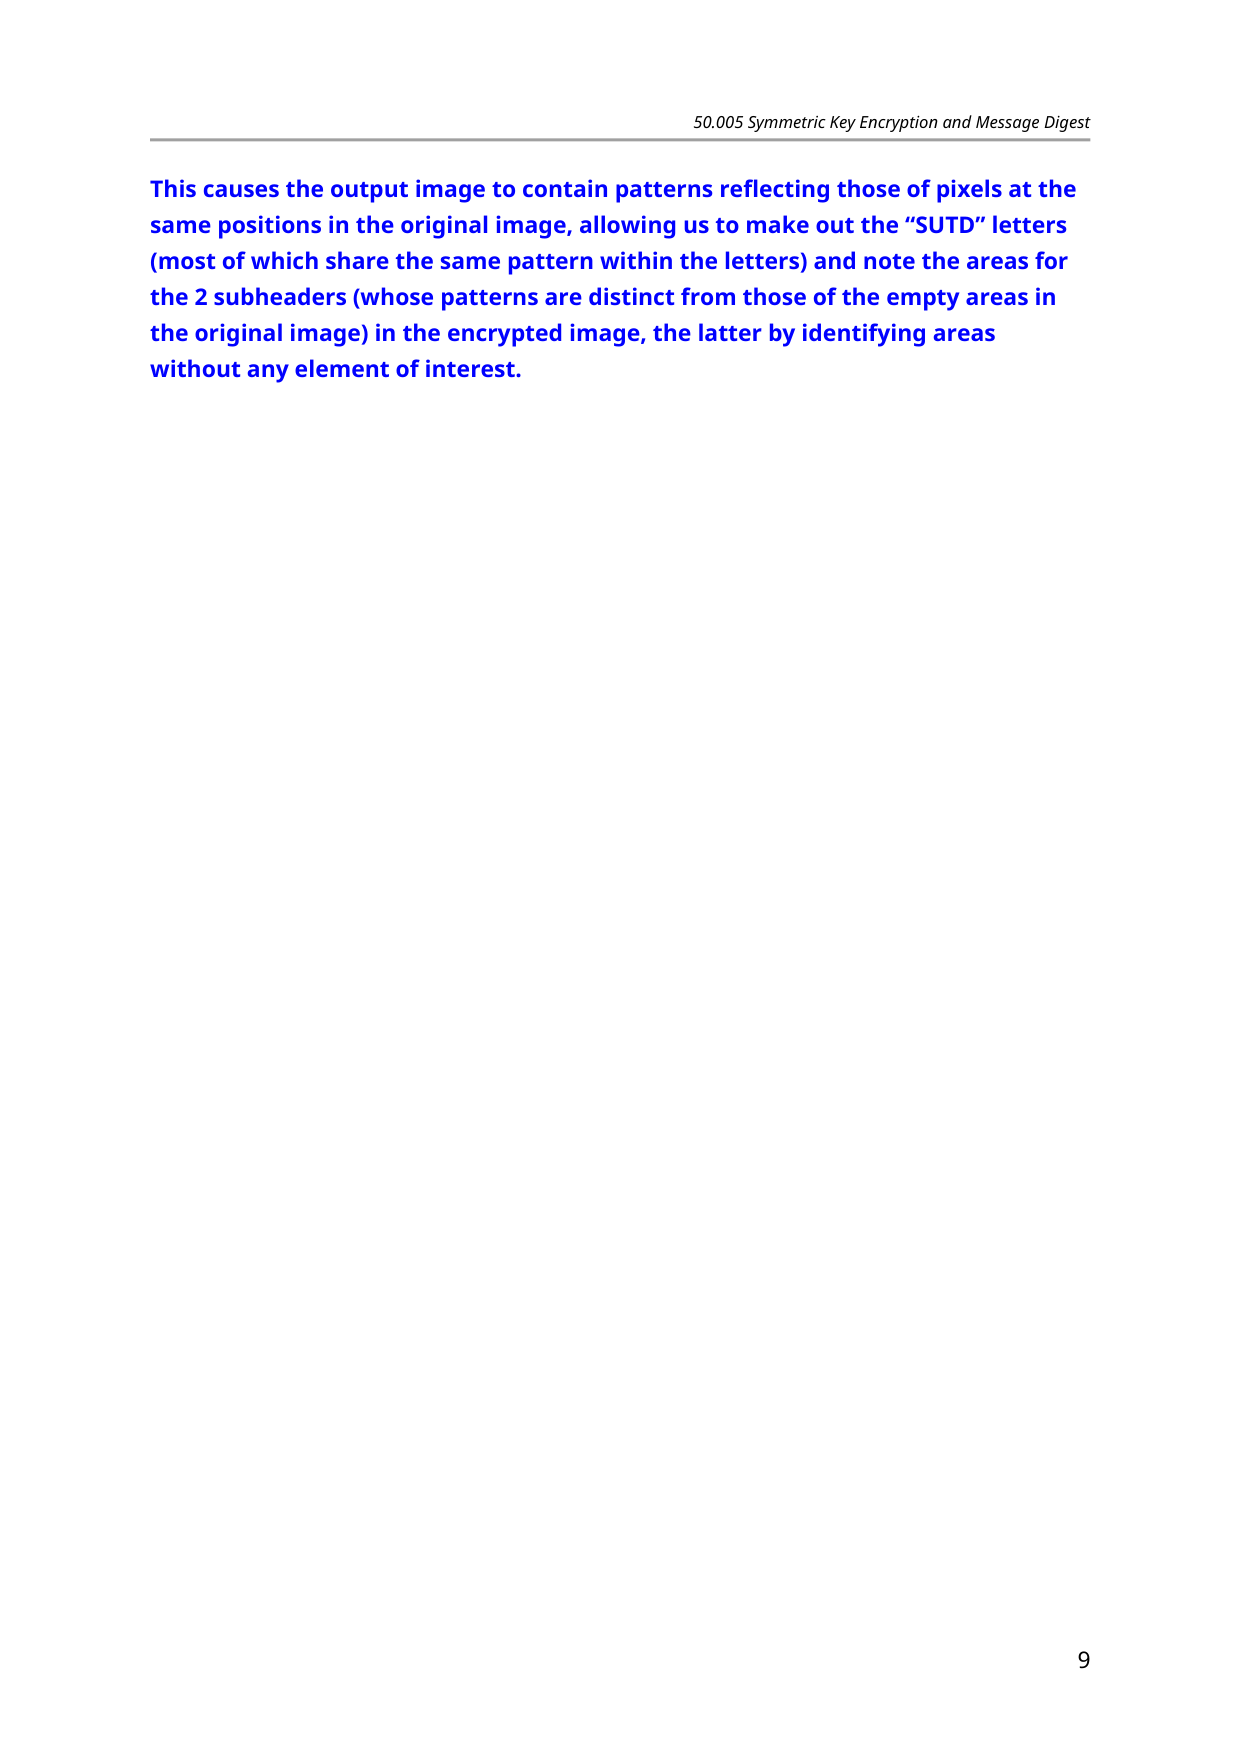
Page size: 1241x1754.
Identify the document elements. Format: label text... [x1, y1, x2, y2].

text This causes the output image to contain patterns reflecting those of pixels at the same positions in the original image, allowing us to make out the “SUTD” letters (most of which share the same pattern within the letters) and note the areas for the 2 subheaders (whose patterns are distinct from those of the empty areas in the original image) in the encrypted image, the latter by identifying areas without any element of interest. [150, 173, 1090, 384]
